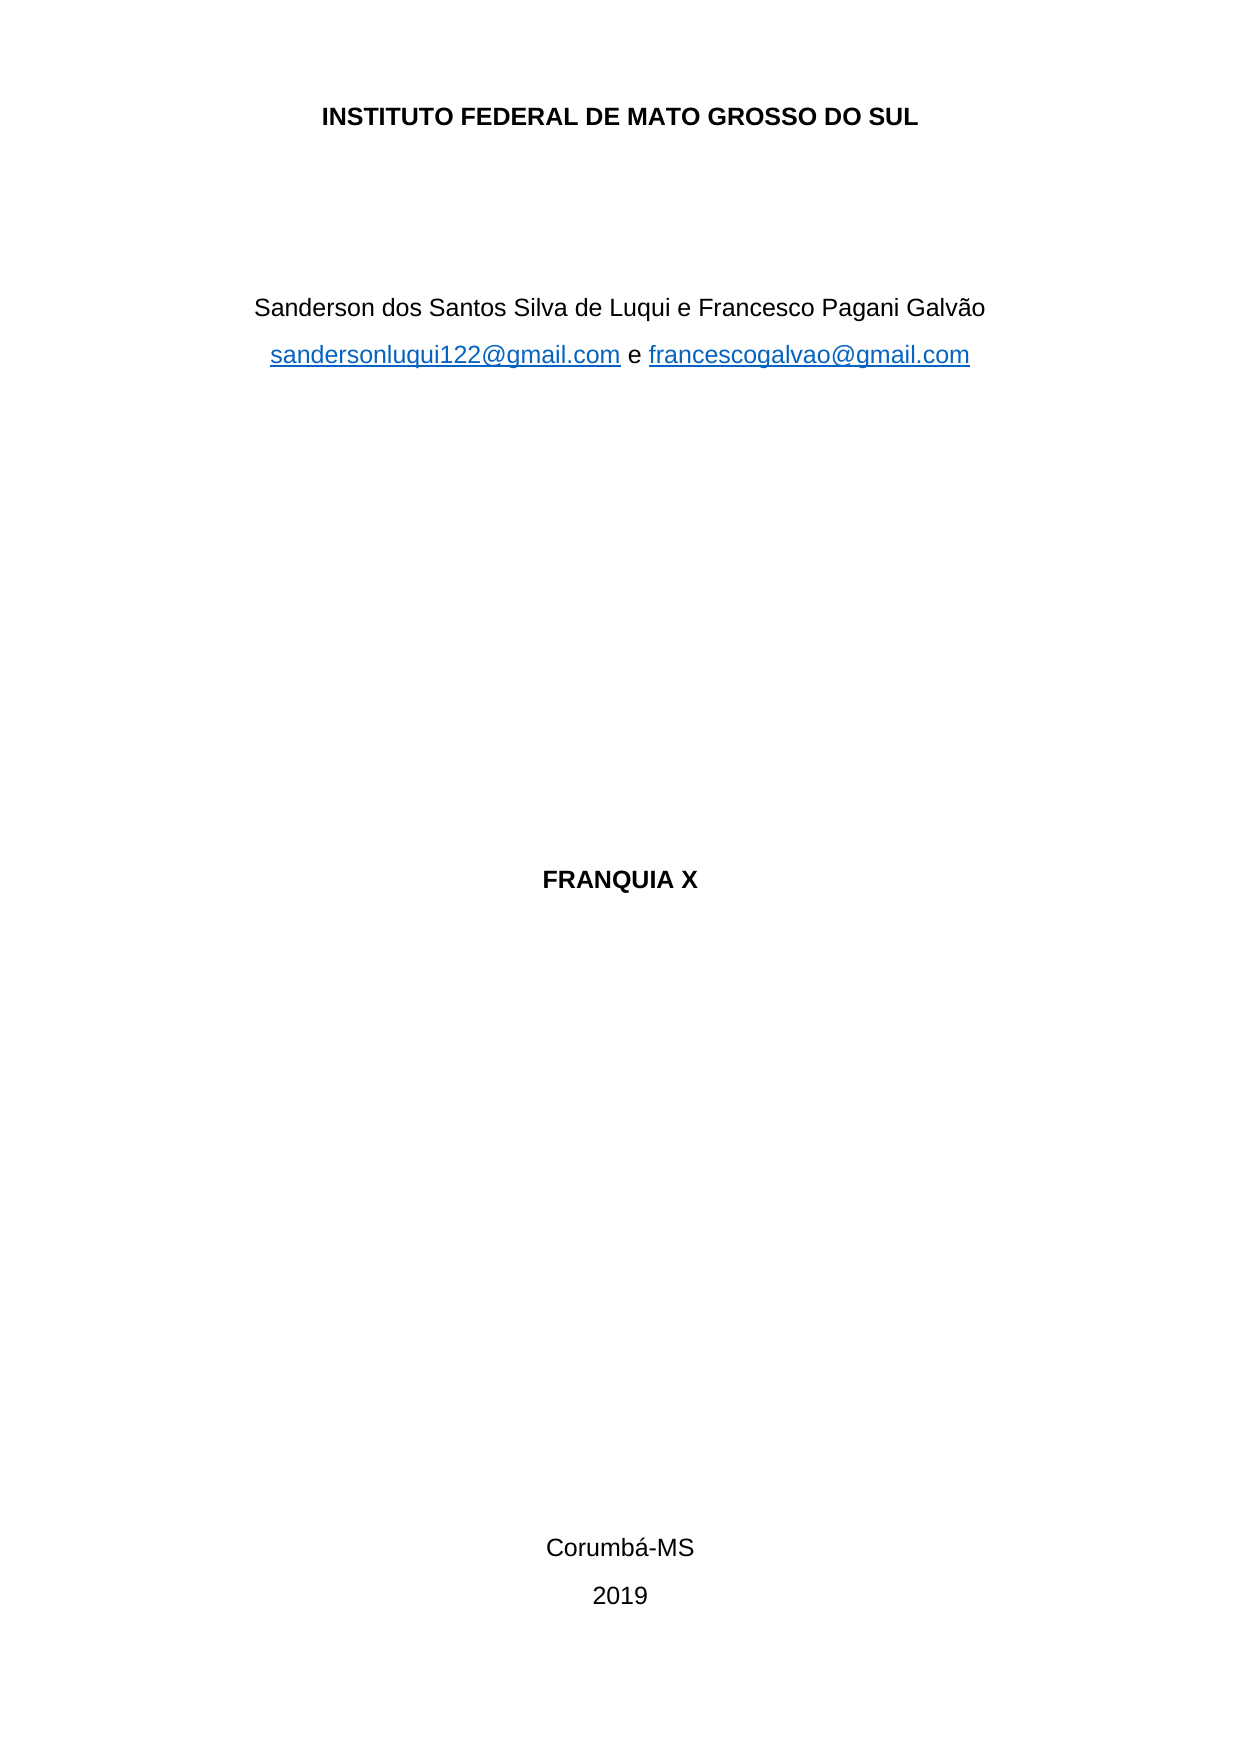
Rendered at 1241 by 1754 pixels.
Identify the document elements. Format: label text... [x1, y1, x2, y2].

text sandersonluqui122@gmail.com e francescogalvao@gmail.com [89, 340, 1152, 369]
text Corumbá-MS [89, 1533, 1152, 1562]
text Sanderson dos Santos Silva de Luqui e Francesco Pagani Galvão [89, 293, 1152, 321]
text 2019 [89, 1581, 1152, 1609]
text FRANQUIA X [89, 865, 1152, 894]
text INSTITUTO FEDERAL DE MATO GROSSO DO SUL [89, 102, 1152, 131]
